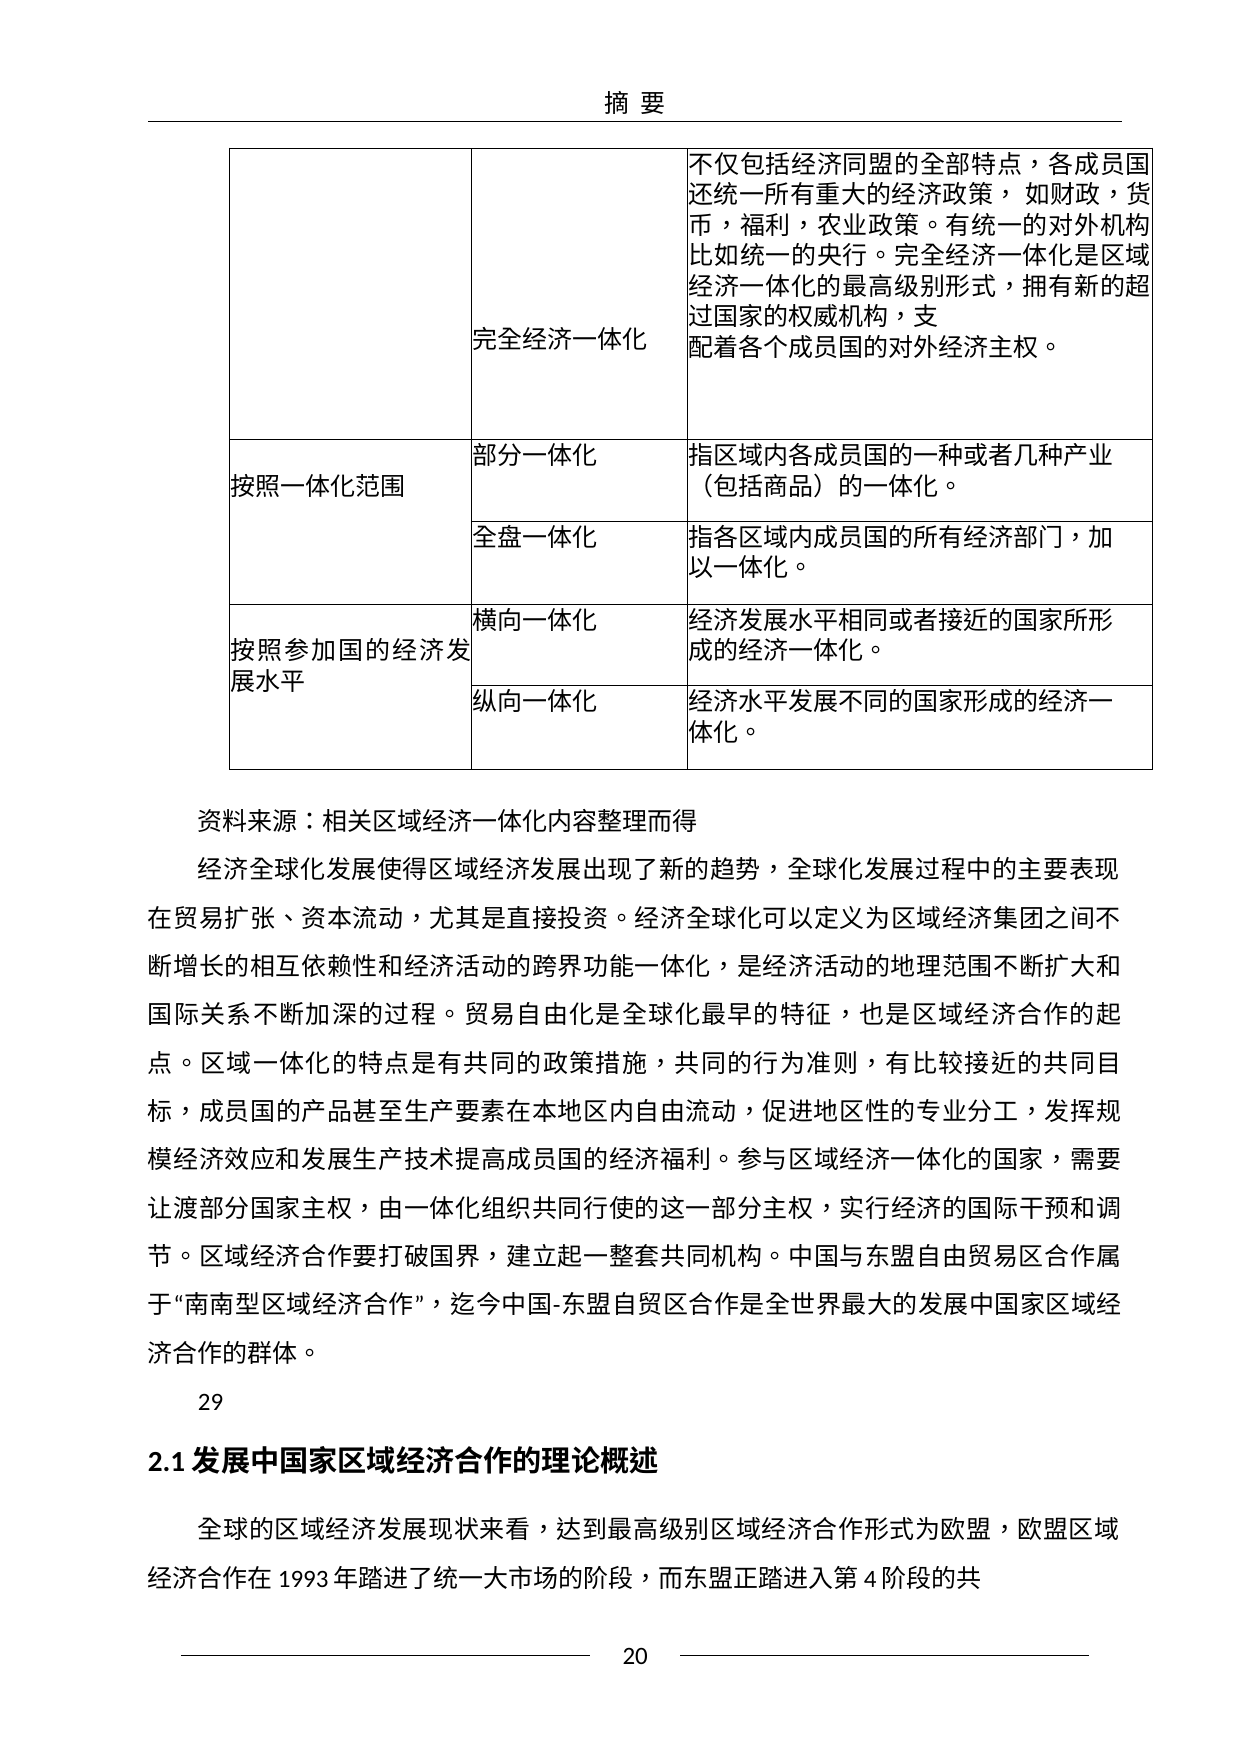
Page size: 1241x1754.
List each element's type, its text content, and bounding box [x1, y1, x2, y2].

text 资料来源：相关区域经济一体化内容整理而得 [148, 788, 1122, 837]
text 29 [148, 1368, 1122, 1417]
table_cell 指区域内各成员国的一种或者几种产业 （包括商品）的一体化。 [688, 440, 1152, 521]
table_cell 按照参加国的经济发展水平 [230, 605, 471, 768]
table_cell 全盘一体化 [472, 522, 687, 604]
table_cell 部分一体化 [472, 440, 687, 521]
table_cell 横向一体化 [472, 605, 687, 685]
table_cell 不仅包括经济同盟的全部特点，各成员国还统一所有重大的经济政策， 如财政，货币，福利，农业政策。有统一的对外机构比如统一的央行。完全经济一体化是区域经济一体化的最高级别形式，拥有新的超过国家的权威机构，支 配着各个成员国的对外经济主权。 [688, 149, 1152, 439]
text 全球的区域经济发展现状来看，达到最高级别区域经济合作形式为欧盟，欧盟区域经济合作在1993年踏进了统一大市场的阶段，而东盟正踏进入第4阶段的共 [148, 1497, 1122, 1593]
subtitle 2.1 发展中国家区域经济合作的理论概述 [148, 1441, 1122, 1480]
table_header [230, 149, 471, 439]
table_cell 指各区域内成员国的所有经济部门，加 以一体化。 [688, 522, 1152, 604]
text 经济全球化发展使得区域经济发展出现了新的趋势，全球化发展过程中的主要表现在贸易扩张、资本流动，尤其是直接投资。经济全球化可以定义为区域经济集团之间不断增长的相互依赖性和经济活动的跨界功能一体化，是经济活动的地理范围不断扩大和国际关系不断加深的过程。贸易自由化是全球化最早的特征，也是区域经济合作的起点。区域一体化的特点是有共同的政策措施，共同的行为准则，有比较接近的共同目标，成员国的产品甚至生产要素在本地区内自由流动，促进地区性的专业分工，发挥规模经济效应和发展生产技术提高成员国的经济福利。参与区域经济一体化的国家，需要让渡部分国家主权，由一体化组织共同行使的这一部分主权，实行经济的国际干预和调节。区域经济合作要打破国界，建立起一整套共同机构。中国与东盟自由贸易区合作属于“南南型区域经济合作”，迄今中国-东盟自贸区合作是全世界最大的发展中国家区域经济合作的群体。 [148, 837, 1122, 1368]
table_cell 纵向一体化 [472, 686, 687, 768]
table_cell 经济水平发展不同的国家形成的经济一 体化。 [688, 686, 1152, 768]
table_cell 经济发展水平相同或者接近的国家所形 成的经济一体化。 [688, 605, 1152, 685]
table_cell 完全经济一体化 [472, 149, 687, 439]
table_cell 按照一体化范围 [230, 440, 471, 604]
